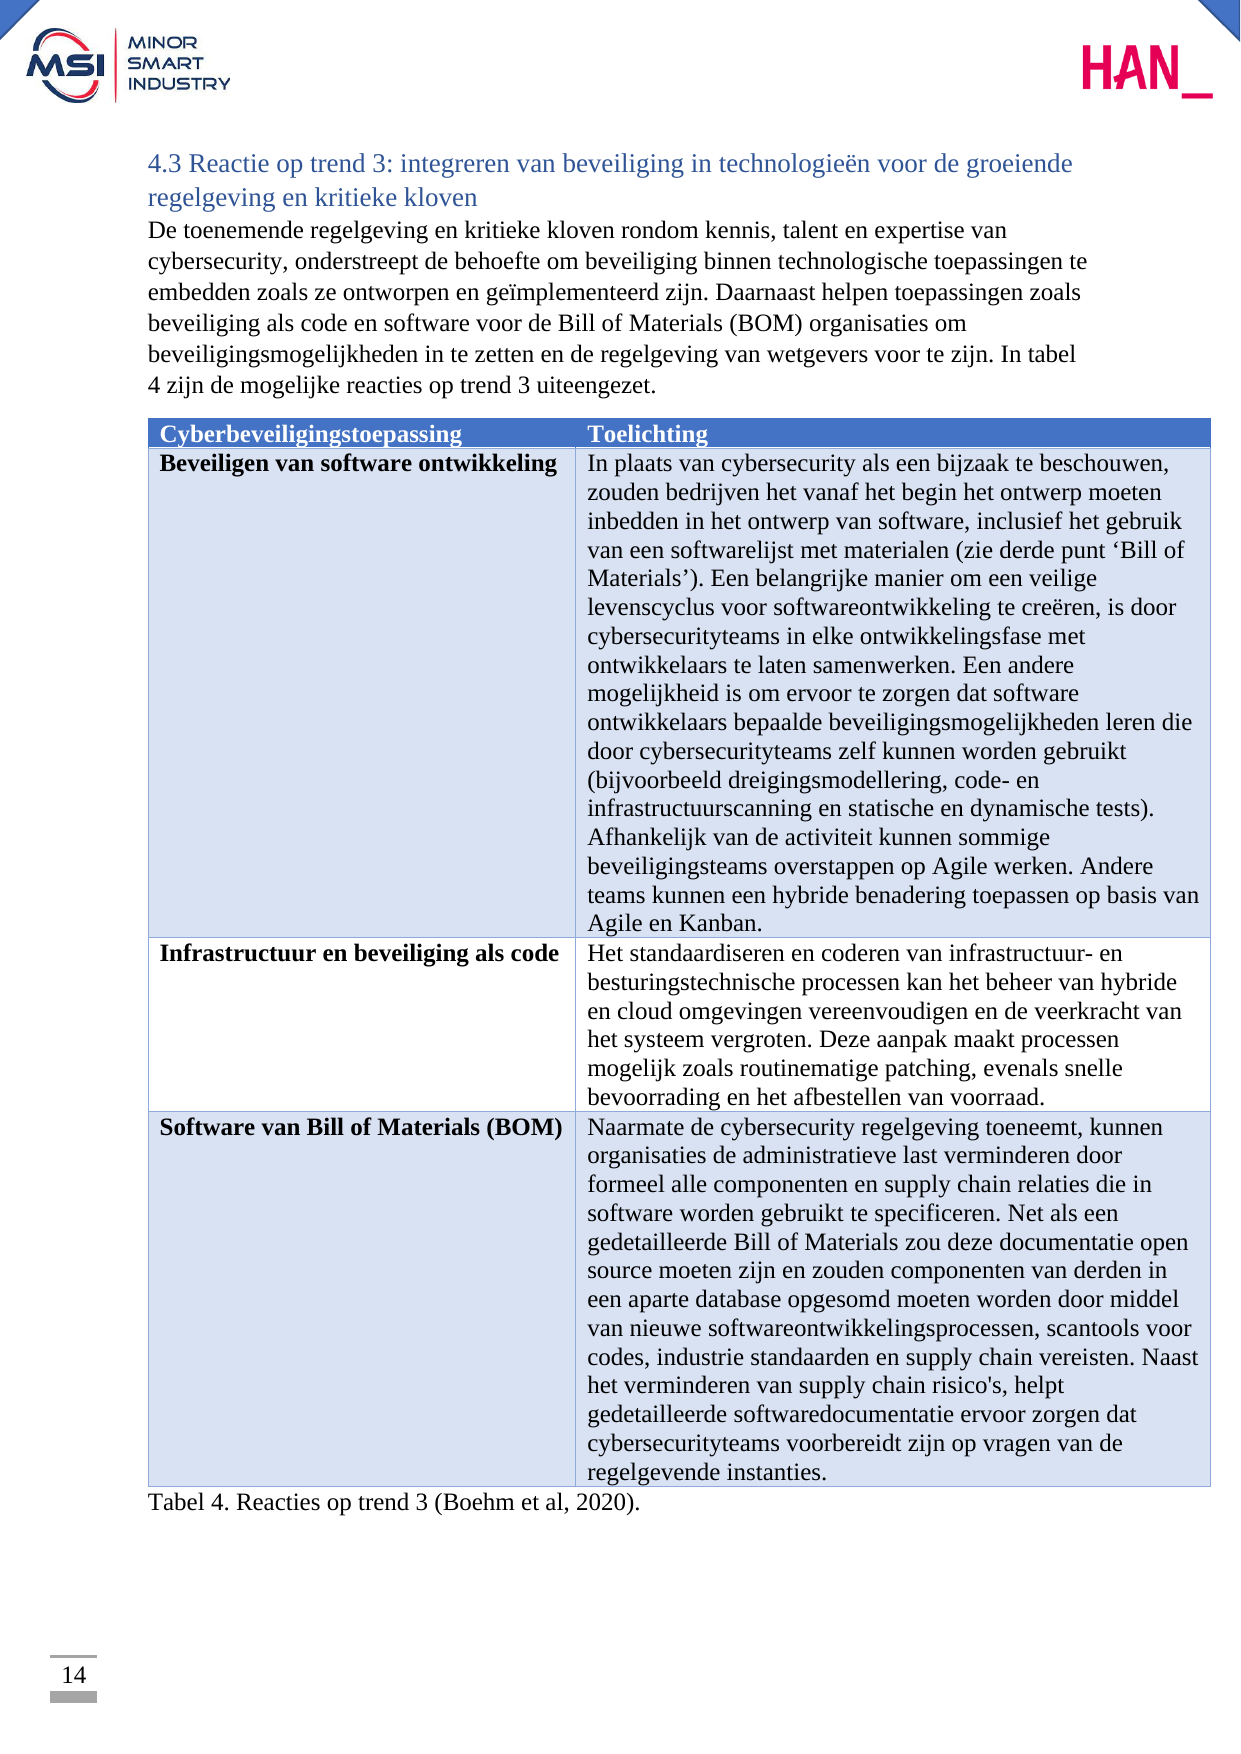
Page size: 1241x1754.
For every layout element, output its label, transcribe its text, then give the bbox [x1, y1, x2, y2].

subtitle 4.3 Reactie op trend 3: integreren van beveiliging in technologieën voor de groeiende regelgeving en kritieke kloven [148, 148, 1093, 212]
table_header Cyberbeveiligingstoepassing [149, 419, 575, 447]
table_cell Het standaardiseren en coderen van infrastructuur- en besturingstechnische processen kan het beheer van hybride en cloud omgevingen vereenvoudigen en de veerkracht van het systeem vergroten. Deze aanpak maakt processen mogelijk zoals routinematige patching, evenals snelle bevoorrading en het afbestellen van voorraad. [576, 938, 1210, 1111]
text Tabel 4. Reacties op trend 3 (Boehm et al, 2020). [148, 1487, 1093, 1515]
text De toenemende regelgeving en kritieke kloven rondom kennis, talent en expertise van cybersecurity, onderstreept de behoefte om beveiliging binnen technologische toepassingen te embedden zoals ze ontworpen en geïmplementeerd zijn. Daarnaast helpen toepassingen zoals beveiliging als code en software voor de Bill of Materials (BOM) organisaties om beveiligingsmogelijkheden in te zetten en de regelgeving van wetgevers voor te zijn. In tabel 4 zijn de mogelijke reacties op trend 3 uiteengezet. [148, 215, 1093, 399]
table_cell In plaats van cybersecurity als een bijzaak te beschouwen, zouden bedrijven het vanaf het begin het ontwerp moeten inbedden in het ontwerp van software, inclusief het gebruik van een softwarelijst met materialen (zie derde punt ‘Bill of Materials’). Een belangrijke manier om een veilige levenscyclus voor softwareontwikkeling te creëren, is door cybersecurityteams in elke ontwikkelingsfase met ontwikkelaars te laten samenwerken. Een andere mogelijkheid is om ervoor te zorgen dat software ontwikkelaars bepaalde beveiligingsmogelijkheden leren die door cybersecurityteams zelf kunnen worden gebruikt (bijvoorbeeld dreigingsmodellering, code- en infrastructuurscanning en statische en dynamische tests). Afhankelijk van de activiteit kunnen sommige beveiligingsteams overstappen op Agile werken. Andere teams kunnen een hybride benadering toepassen op basis van Agile en Kanban. [576, 449, 1210, 937]
table_cell Infrastructuur en beveiliging als code [149, 938, 575, 1111]
table_cell Beveiligen van software ontwikkeling [149, 449, 575, 937]
table_header Toelichting [576, 419, 1210, 447]
table_cell Software van Bill of Materials (BOM) [149, 1112, 575, 1486]
picture [1077, 39, 1218, 103]
picture [26, 28, 230, 103]
table_cell Naarmate de cybersecurity regelgeving toeneemt, kunnen organisaties de administratieve last verminderen door formeel alle componenten en supply chain relaties die in software worden gebruikt te specificeren. Net als een gedetailleerde Bill of Materials zou deze documentatie open source moeten zijn en zouden componenten van derden in een aparte database opgesomd moeten worden door middel van nieuwe softwareontwikkelingsprocessen, scantools voor codes, industrie standaarden en supply chain vereisten. Naast het verminderen van supply chain risico's, helpt gedetailleerde softwaredocumentatie ervoor zorgen dat cybersecurityteams voorbereidt zijn op vragen van de regelgevende instanties. [576, 1112, 1210, 1486]
